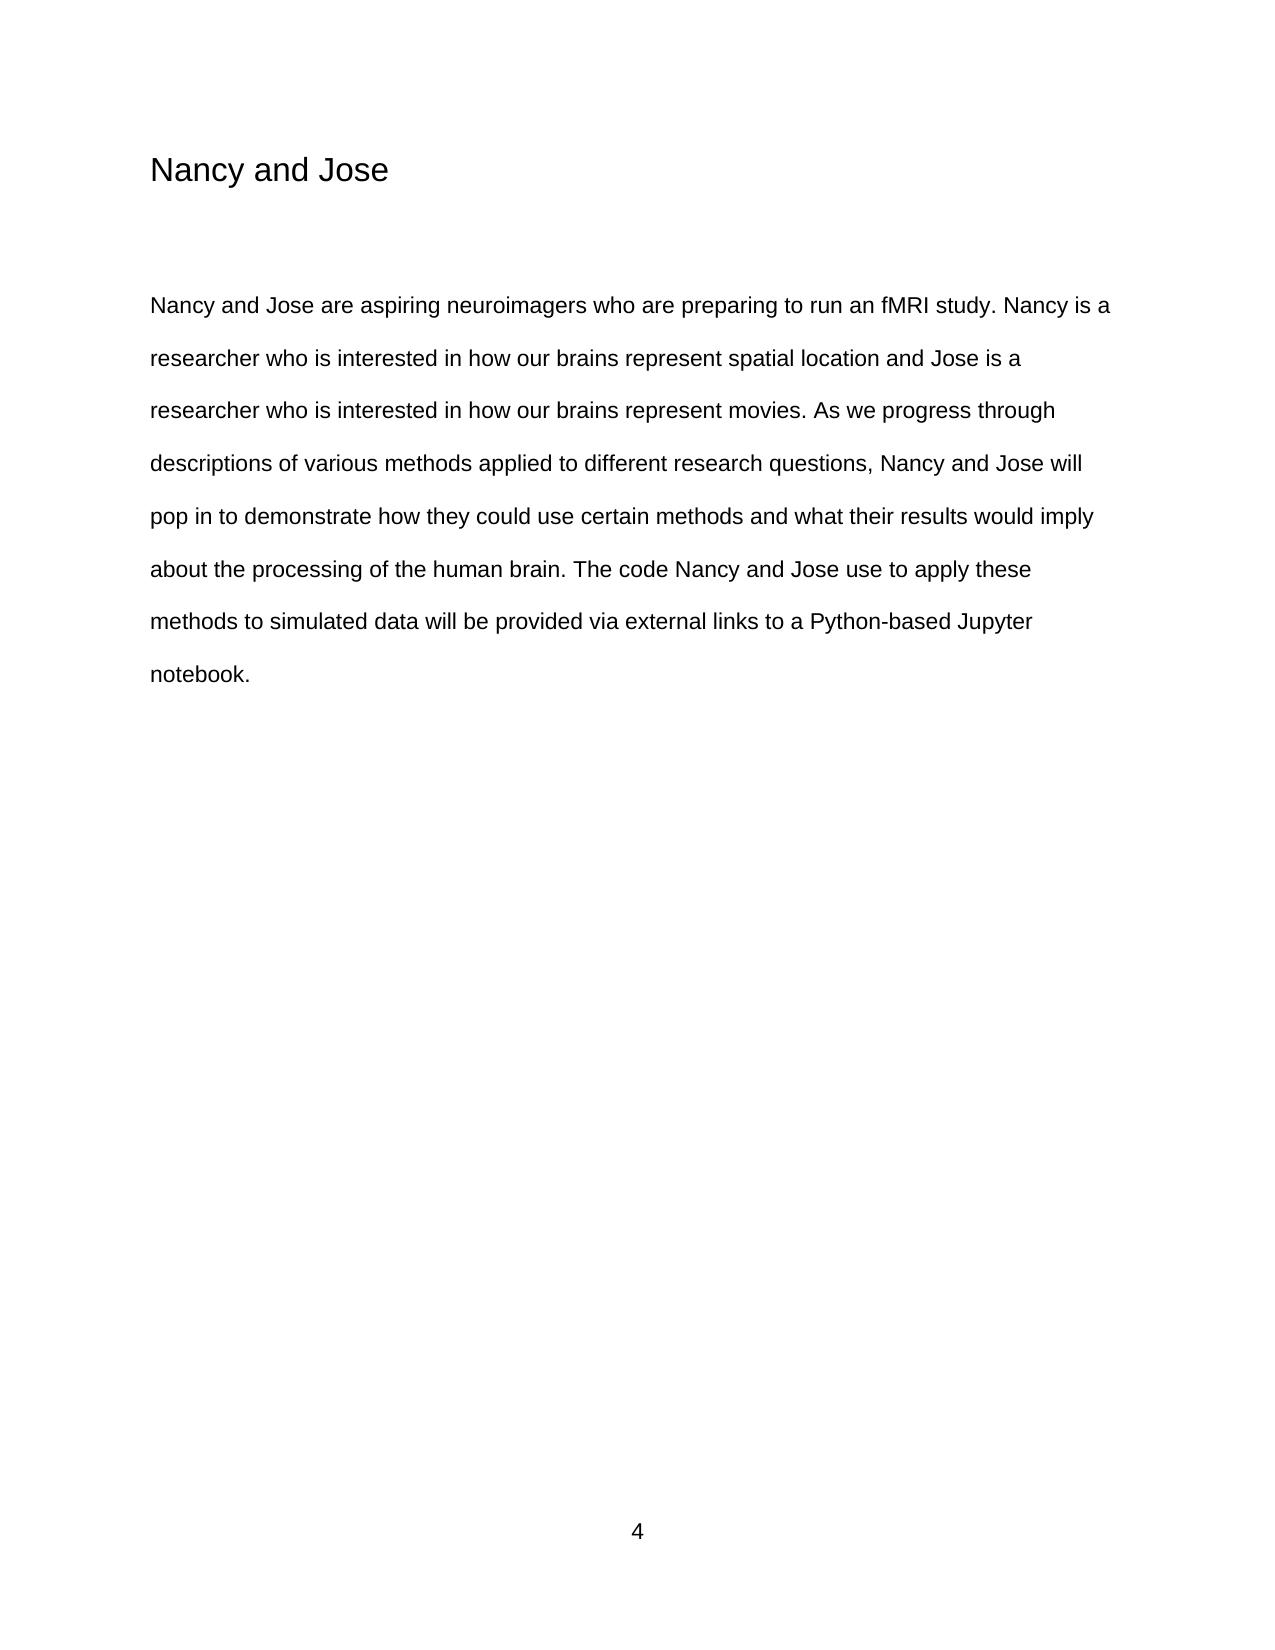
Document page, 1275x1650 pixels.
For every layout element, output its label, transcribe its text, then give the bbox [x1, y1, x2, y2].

text Nancy and Jose are aspiring neuroimagers who are preparing to run an fMRI study. Nancy is a researcher who is interested in how our brains represent spatial location and Jose is a researcher who is interested in how our brains represent movies. As we progress through descriptions of various methods applied to different research questions, Nancy and Jose will pop in to demonstrate how they could use certain methods and what their results would imply about the processing of the human brain. The code Nancy and Jose use to apply these methods to simulated data will be provided via external links to a Python-based Jupyter notebook. [150, 292, 1125, 687]
subtitle Nancy and Jose [150, 150, 1125, 188]
